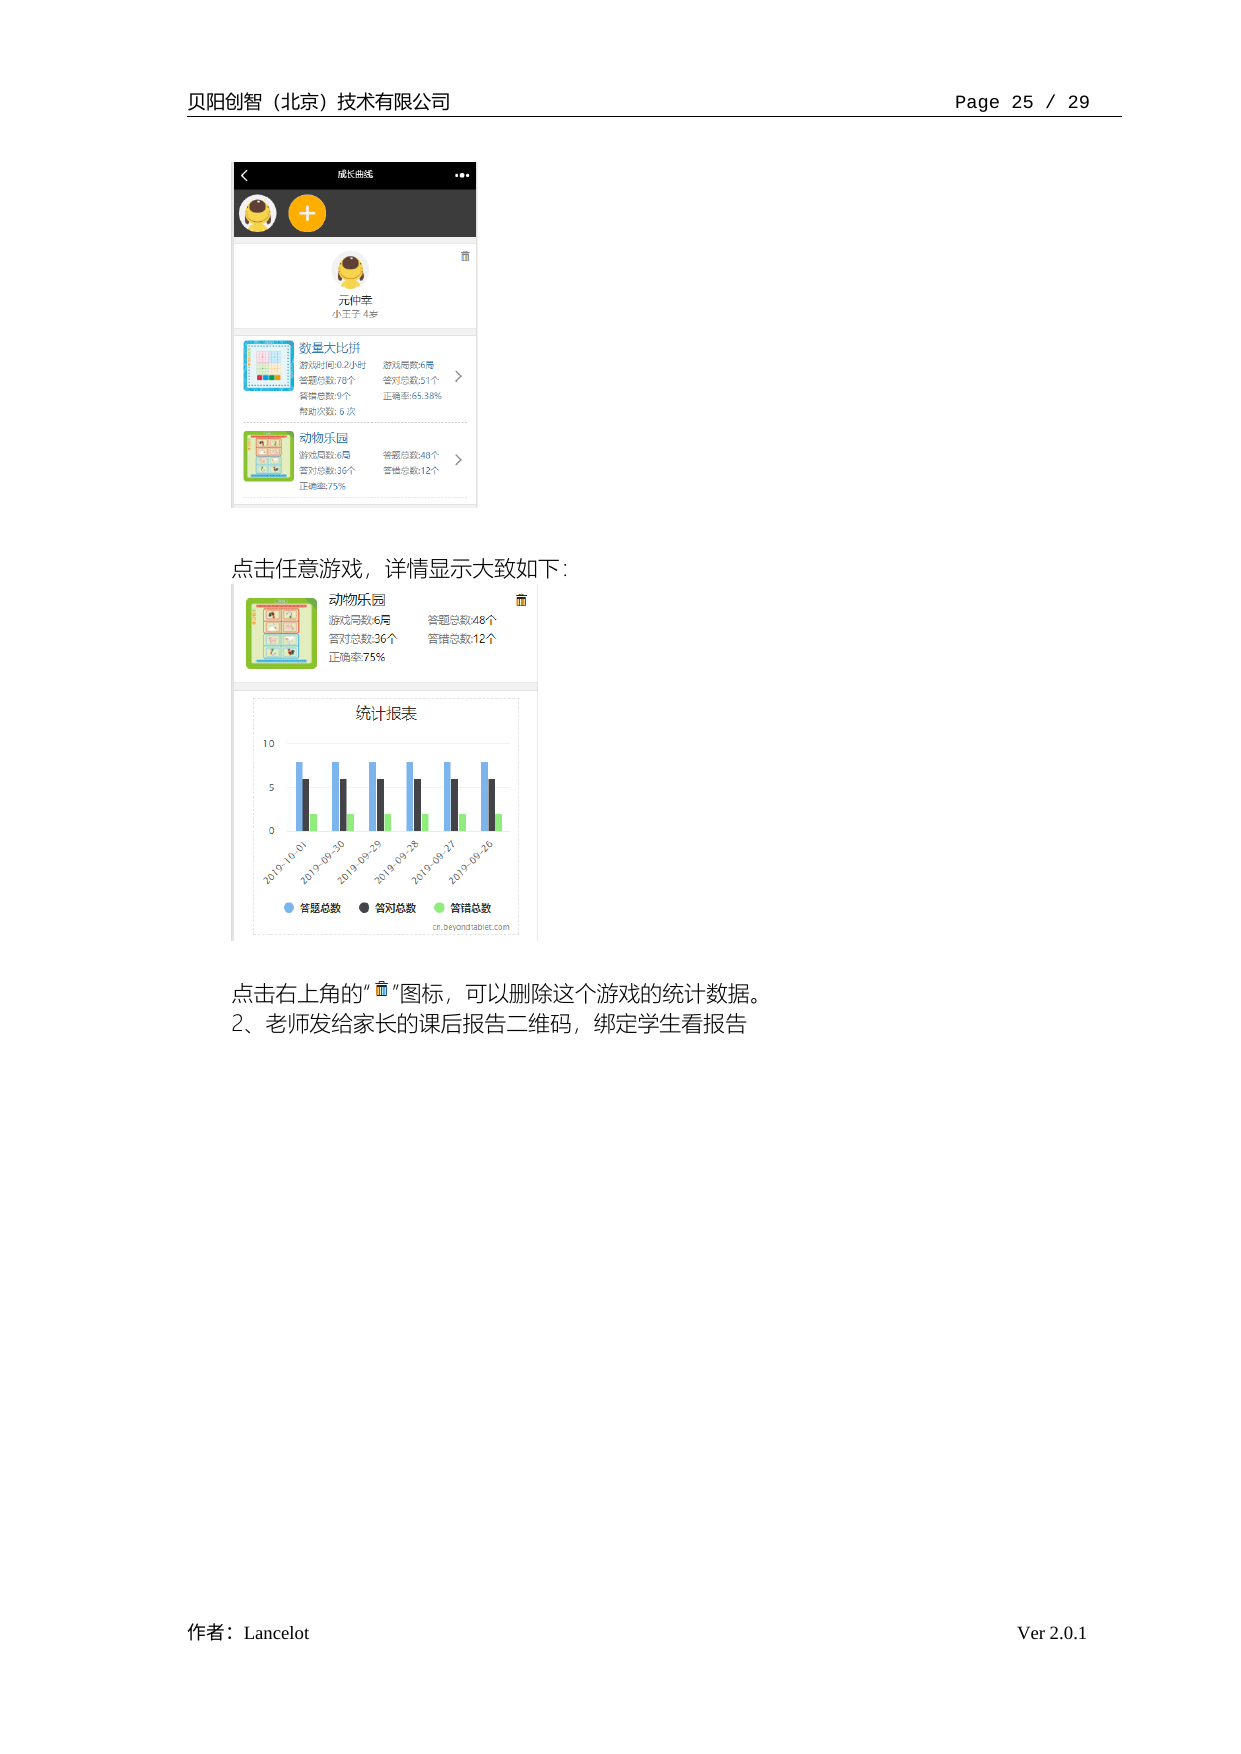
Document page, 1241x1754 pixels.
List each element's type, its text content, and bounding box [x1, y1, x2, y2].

text 点击任意游戏，详情显示大致如下： [187, 552, 1122, 584]
picture [231, 584, 538, 941]
picture [231, 162, 478, 508]
picture [370, 974, 392, 1002]
text 点击右上角的“”图标，可以删除这个游戏的统计数据。 [187, 974, 1122, 1007]
text 2、老师发给家长的课后报告二维码，绑定学生看报告 [231, 1007, 1122, 1039]
